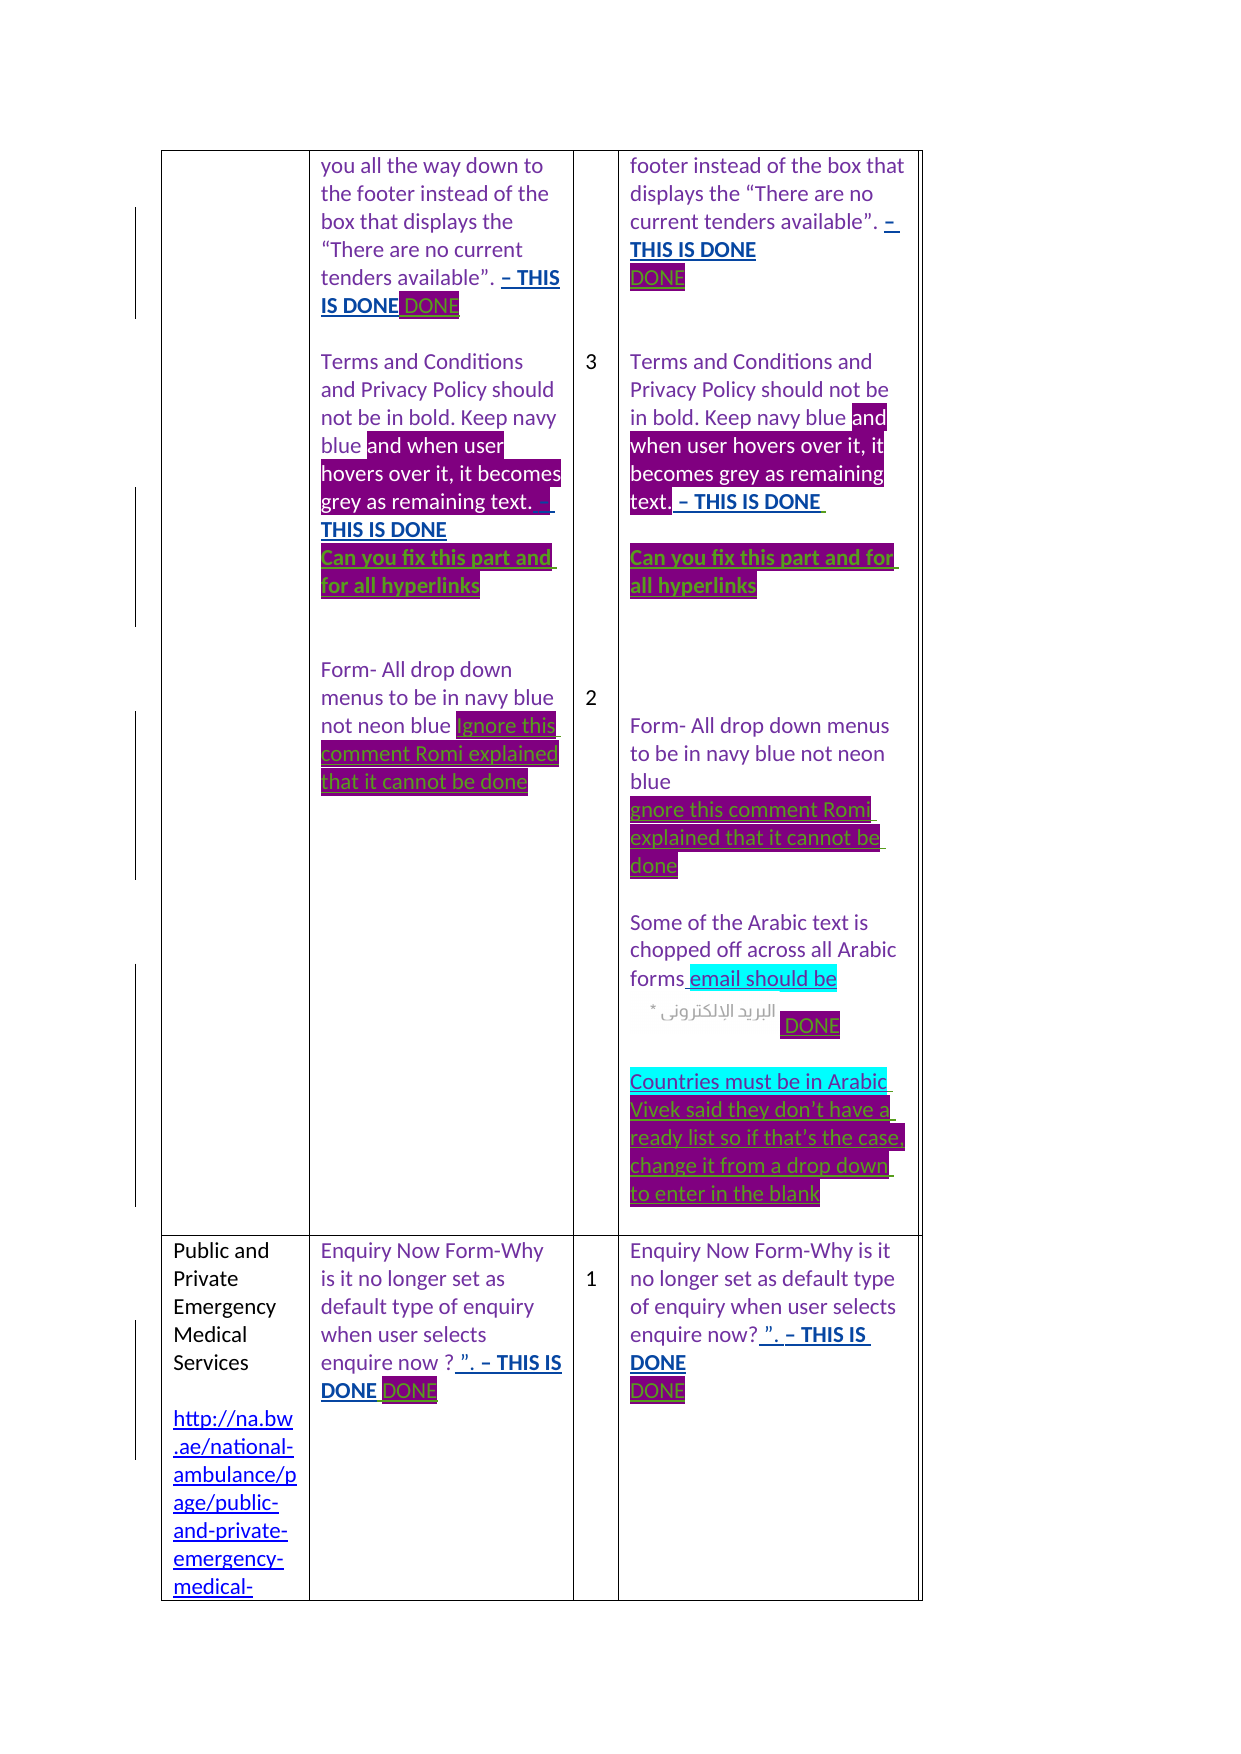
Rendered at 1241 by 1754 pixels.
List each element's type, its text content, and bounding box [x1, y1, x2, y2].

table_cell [162, 1236, 309, 1600]
picture [630, 991, 780, 1034]
table_cell 1 1 3 2 [574, 151, 618, 1235]
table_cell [310, 151, 573, 1235]
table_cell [310, 1236, 573, 1600]
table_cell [619, 151, 918, 1235]
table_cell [619, 1236, 918, 1600]
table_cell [162, 151, 309, 1235]
table_cell 1 [574, 1236, 618, 1600]
